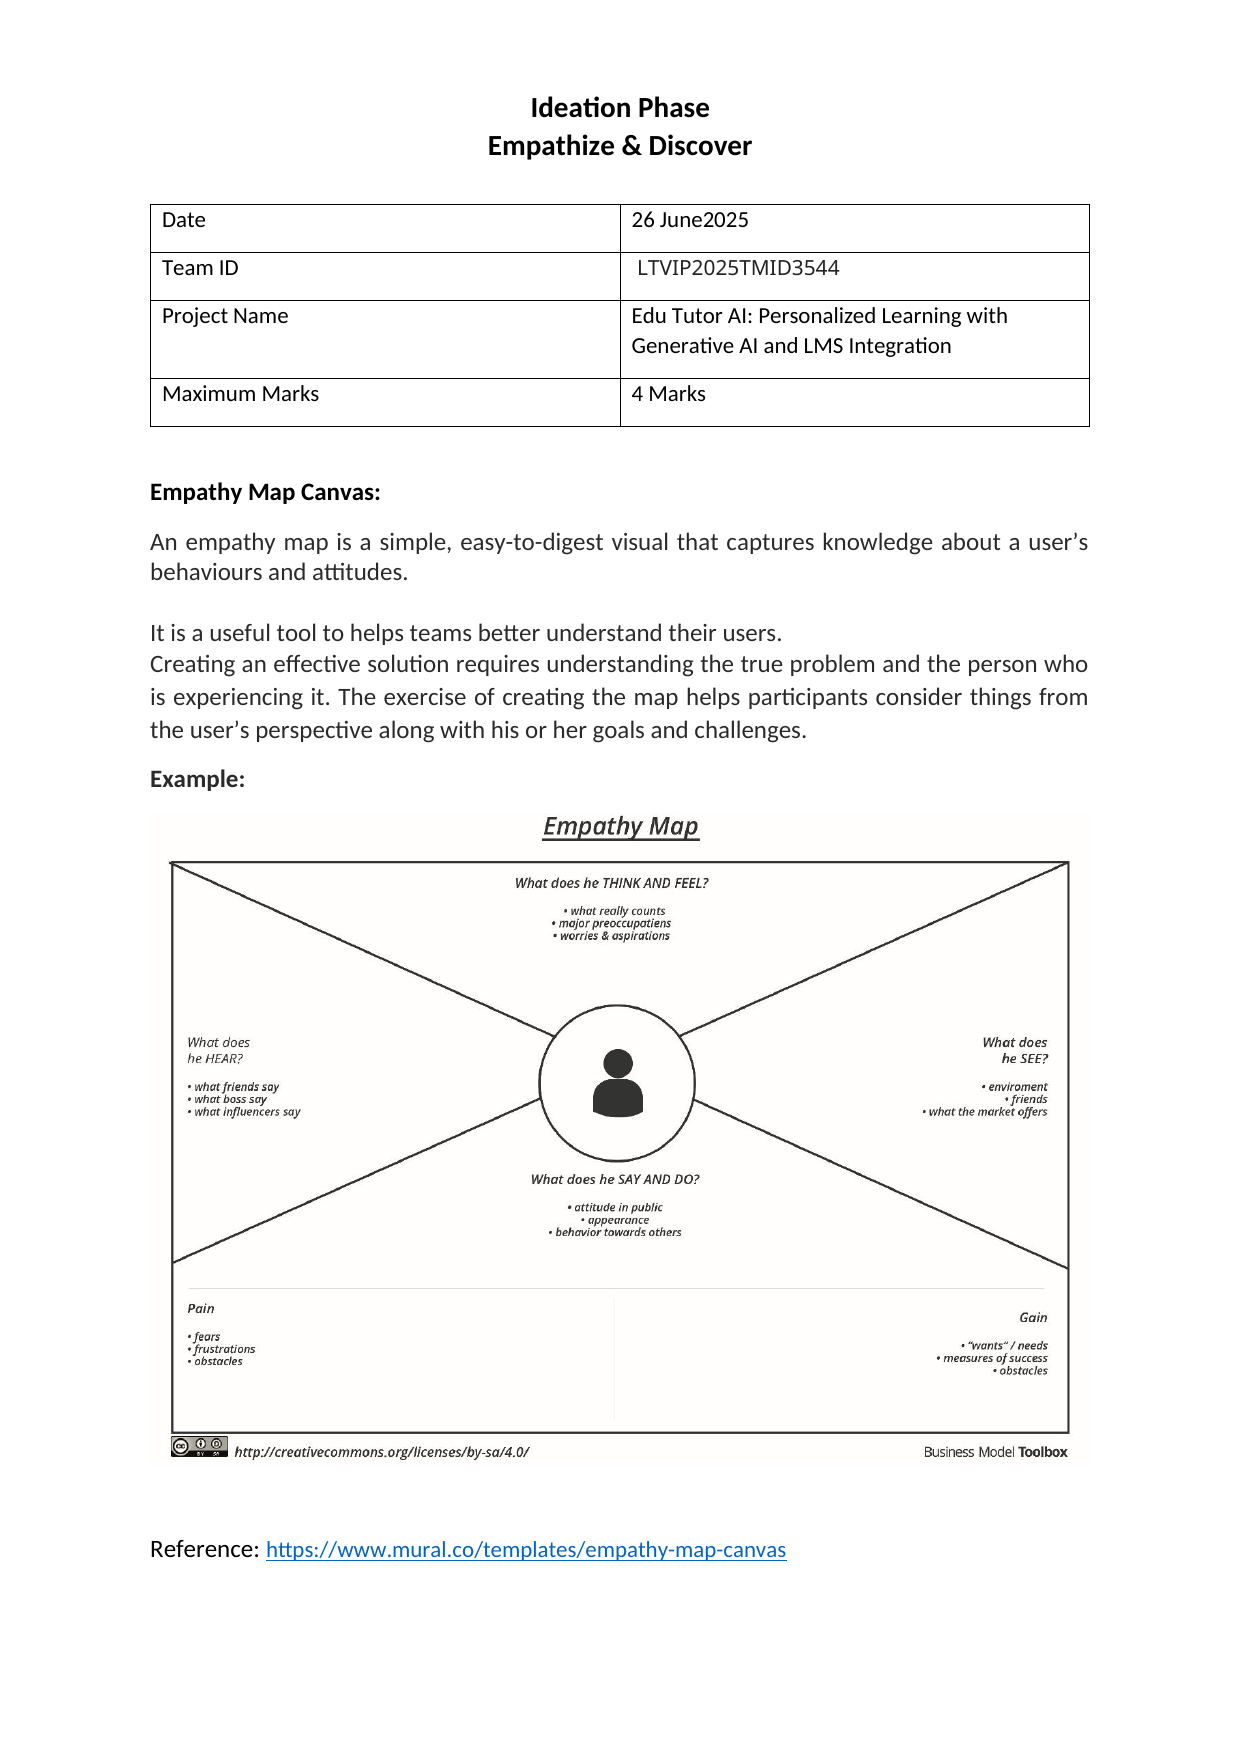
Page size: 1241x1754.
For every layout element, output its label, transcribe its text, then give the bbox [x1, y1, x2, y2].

text It is a useful tool to helps teams better understand their users. [150, 618, 1090, 648]
table_cell LTVIP2025TMID3544 [621, 253, 1089, 300]
table_cell Team ID [151, 253, 620, 300]
text Creating an effective solution requires understanding the true problem and the person who is experiencing it. The exercise of creating the map helps participants consider things from the user’s perspective along with his or her goals and challenges. [150, 648, 1090, 744]
text Example: [150, 763, 1090, 794]
text Reference: https://www.mural.co/templates/empathy-map-canvas [150, 1533, 1090, 1564]
text Empathy Map Canvas: [150, 476, 1090, 507]
picture [150, 813, 1091, 1466]
table_cell Maximum Marks [151, 379, 620, 426]
text An empathy map is a simple, easy-to-digest visual that captures knowledge about a user’s behaviours and attitudes. [150, 526, 1090, 587]
table_header 26 June2025 [621, 205, 1089, 252]
table_cell 4 Marks [621, 379, 1089, 426]
table_cell Edu Tutor AI: Personalized Learning with Generative AI and LMS Integration [621, 301, 1089, 378]
table_cell Project Name [151, 301, 620, 378]
text Empathize & Discover [150, 127, 1090, 163]
text Ideation Phase [150, 89, 1090, 124]
table_header Date [151, 205, 620, 252]
